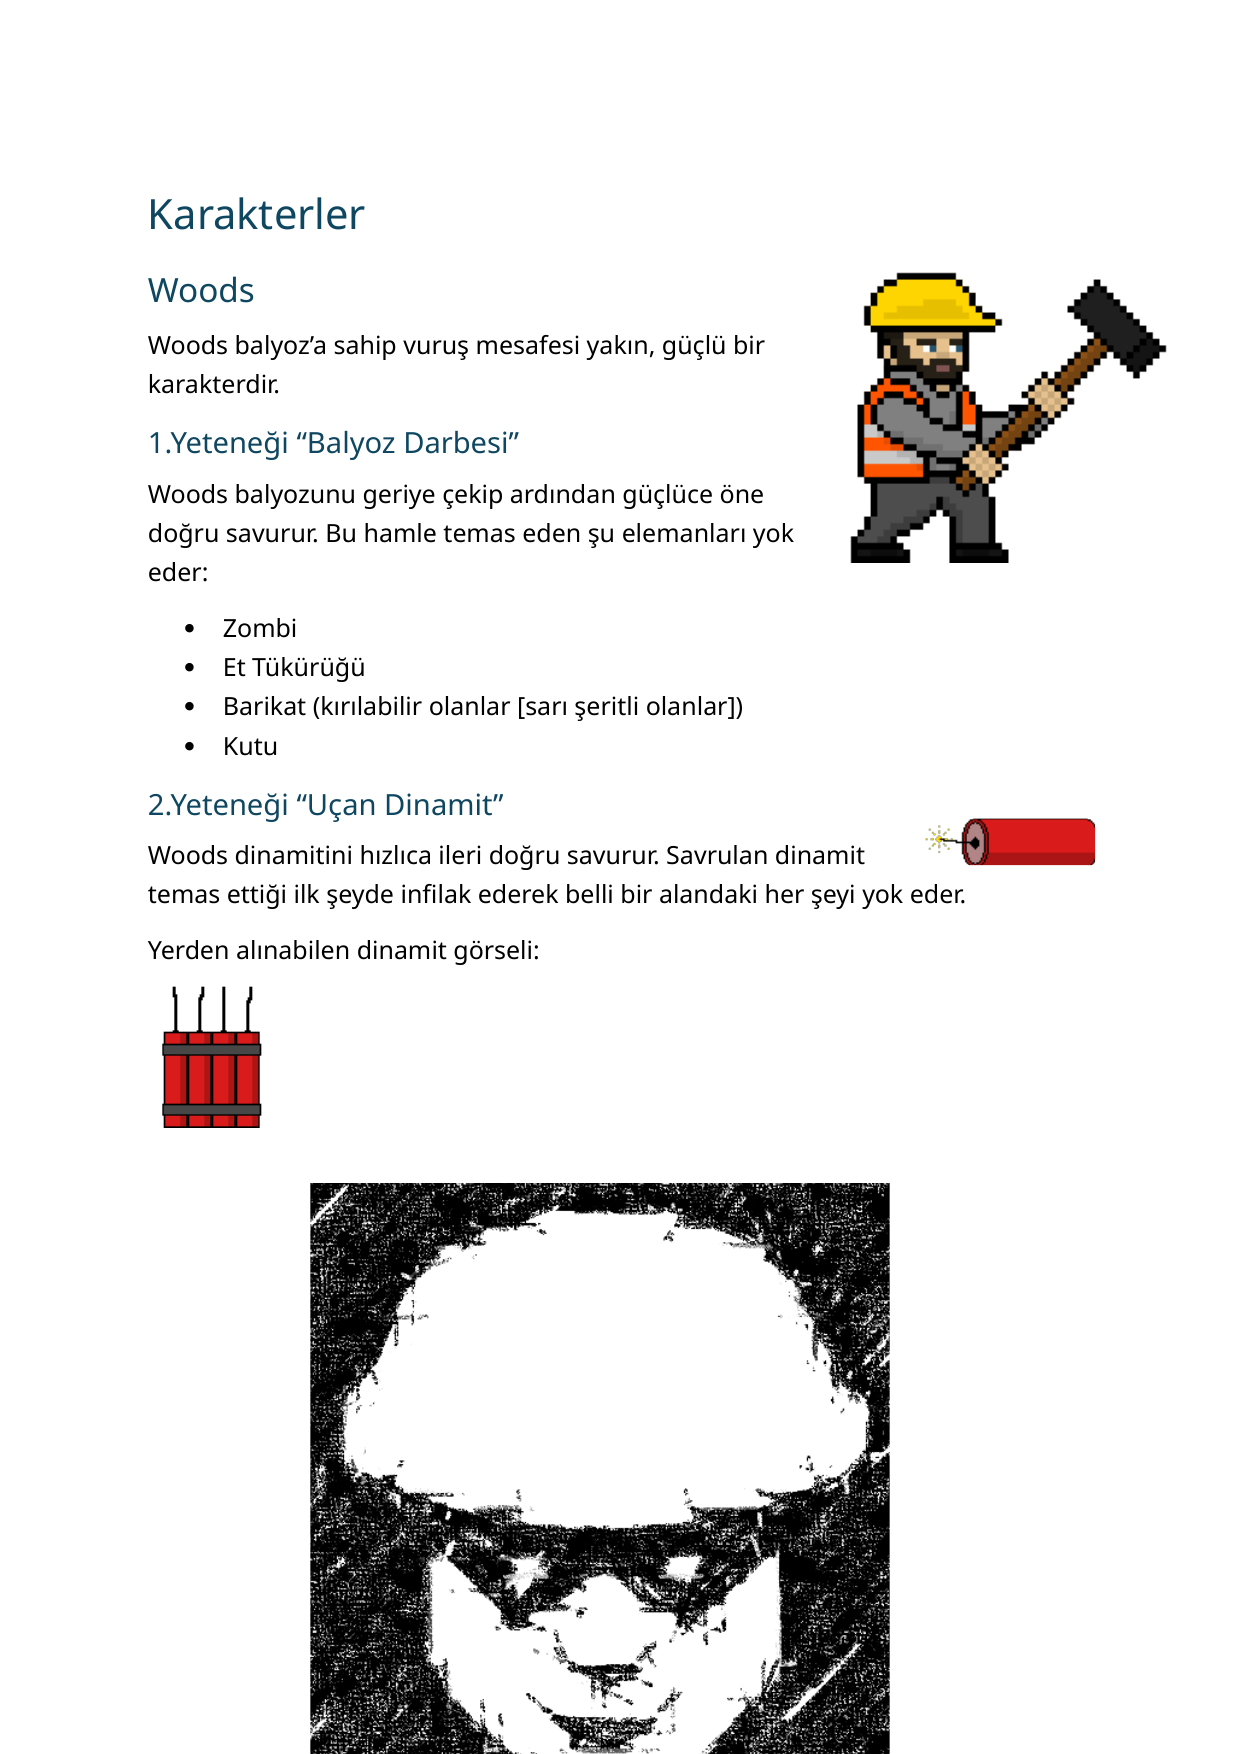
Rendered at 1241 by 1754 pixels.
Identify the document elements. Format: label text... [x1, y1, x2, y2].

subtitle 2.Yeteneği “Uçan Dinamit” [148, 784, 1093, 824]
picture [310, 1183, 890, 1754]
list Barikat (kırılabilir olanlar [sarı şeritli olanlar]) [185, 689, 1093, 723]
subtitle Karakterler [148, 185, 1093, 242]
picture [923, 818, 1096, 866]
text Yerden alınabilen dinamit görseli: [148, 933, 1093, 967]
subtitle 1.Yeteneği “Balyoz Darbesi” [148, 422, 839, 462]
text Woods balyoz’a sahip vuruş mesafesi yakın, güçlü bir karakterdir. [148, 327, 839, 401]
list Kutu [185, 728, 1093, 762]
picture [839, 247, 1170, 563]
subtitle Woods [148, 267, 839, 312]
list Zombi [185, 611, 1093, 645]
picture [140, 984, 284, 1128]
list Et Tükürüğü [185, 650, 1093, 684]
text Woods dinamitini hızlıca ileri doğru savurur. Savrulan dinamit temas ettiği ilk şeyde infilak ederek belli bir alandaki her şeyi yok eder. [148, 838, 1093, 911]
text Woods balyozunu geriye çekip ardından güçlüce öne doğru savurur. Bu hamle temas eden şu elemanları yok eder: [148, 476, 1093, 589]
